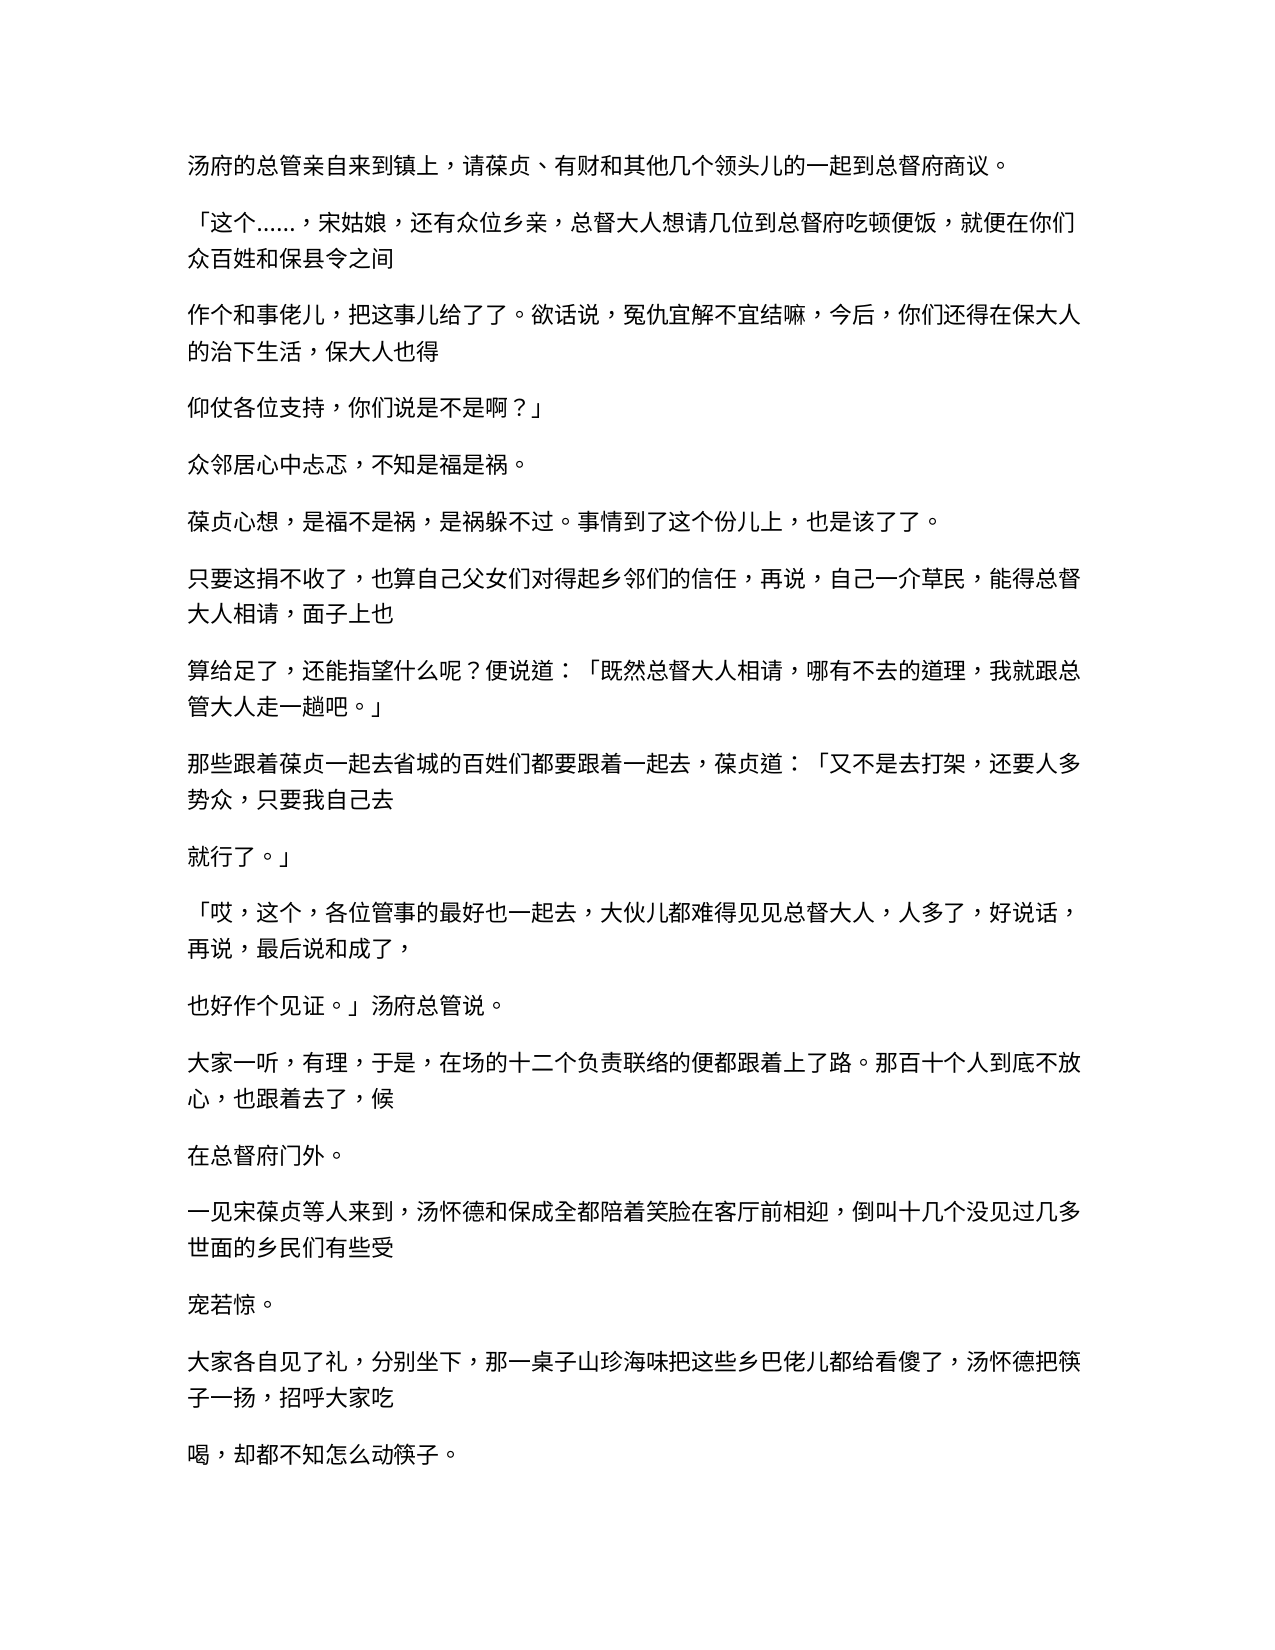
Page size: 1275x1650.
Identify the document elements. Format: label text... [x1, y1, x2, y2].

text 葆贞心想，是福不是祸，是祸躲不过。事情到了这个份儿上，也是该了了。 [187, 506, 1087, 537]
text 作个和事佬儿，把这事儿给了了。欲话说，冤仇宜解不宜结嘛，今后，你们还得在保大人的治下生活，保大人也得 [187, 299, 1087, 367]
text 就行了。」 [187, 841, 1087, 872]
text 宠若惊。 [187, 1289, 1087, 1320]
text 仰仗各位支持，你们说是不是啊？」 [187, 392, 1087, 423]
text 大家各自见了礼，分别坐下，那一桌子山珍海味把这些乡巴佬儿都给看傻了，汤怀德把筷子一扬，招呼大家吃 [187, 1346, 1087, 1413]
text 「哎，这个，各位管事的最好也一起去，大伙儿都难得见见总督大人，人多了，好说话，再说，最后说和成了， [187, 897, 1087, 964]
text 算给足了，还能指望什么呢？便说道：「既然总督大人相请，哪有不去的道理，我就跟总管大人走一趟吧。」 [187, 655, 1087, 722]
text 只要这捐不收了，也算自己父女们对得起乡邻们的信任，再说，自己一介草民，能得总督大人相请，面子上也 [187, 562, 1087, 630]
text 那些跟着葆贞一起去省城的百姓们都要跟着一起去，葆贞道：「又不是去打架，还要人多势众，只要我自己去 [187, 748, 1087, 815]
text 大家一听，有理，于是，在场的十二个负责联络的便都跟着上了路。那百十个人到底不放心，也跟着去了，候 [187, 1047, 1087, 1114]
text 众邻居心中忐忑，不知是福是祸。 [187, 449, 1087, 480]
text 汤府的总管亲自来到镇上，请葆贞、有财和其他几个领头儿的一起到总督府商议。 [187, 150, 1087, 181]
text 喝，却都不知怎么动筷子。 [187, 1438, 1087, 1470]
text 也好作个见证。」汤府总管说。 [187, 990, 1087, 1021]
text 在总督府门外。 [187, 1139, 1087, 1171]
text 「这个……，宋姑娘，还有众位乡亲，总督大人想请几位到总督府吃顿便饭，就便在你们众百姓和保县令之间 [187, 207, 1087, 274]
text 一见宋葆贞等人来到，汤怀德和保成全都陪着笑脸在客厅前相迎，倒叫十几个没见过几多世面的乡民们有些受 [187, 1196, 1087, 1263]
